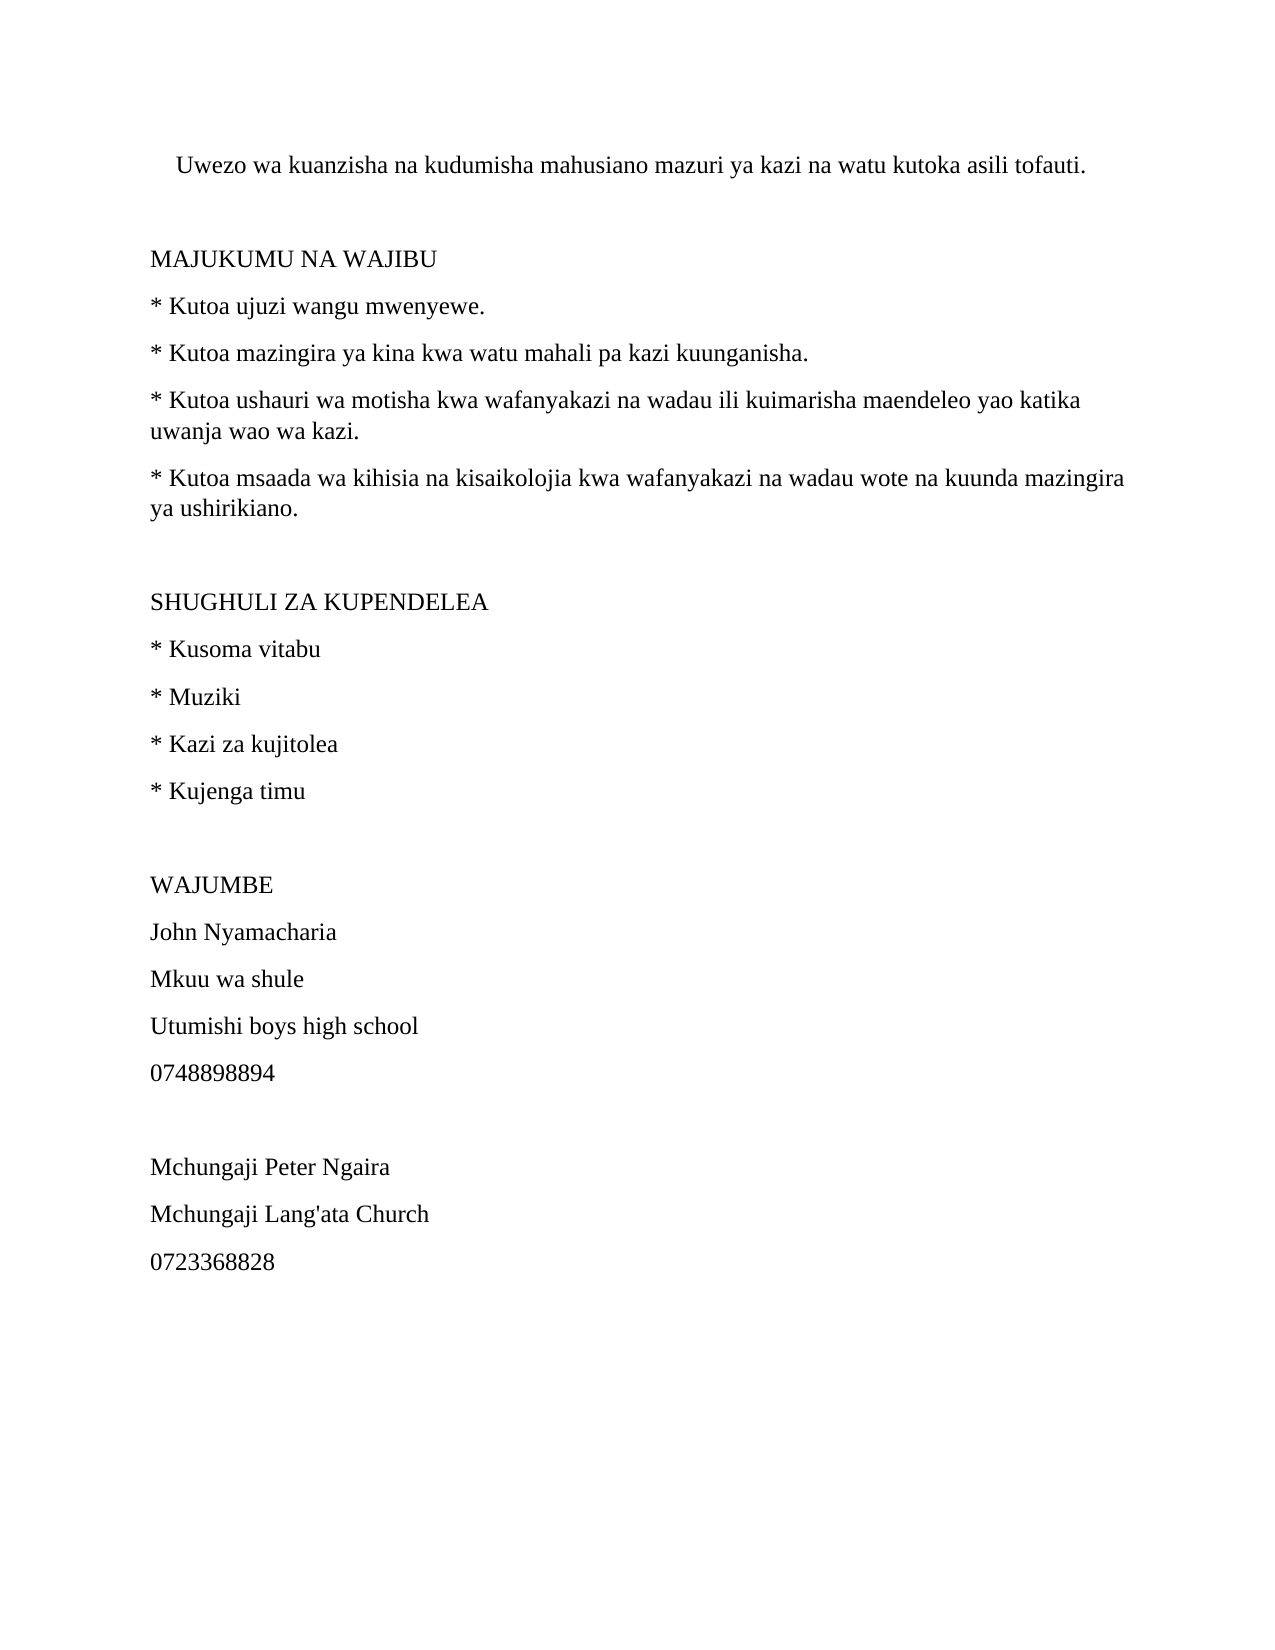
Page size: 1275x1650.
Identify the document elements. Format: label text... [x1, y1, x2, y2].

text * Muziki [150, 682, 1125, 710]
text * Kutoa ushauri wa motisha kwa wafanyakazi na wadau ili kuimarisha maendeleo yao katika uwanja wao wa kazi. [150, 385, 1125, 444]
text Mkuu wa shule [150, 964, 1125, 993]
text 0748898894 [150, 1058, 1125, 1087]
text * Kazi za kujitolea [150, 729, 1125, 757]
text Utumishi boys high school [150, 1011, 1125, 1040]
text MAJUKUMU NA WAJIBU [150, 244, 1125, 273]
text * Kutoa msaada wa kihisia na kisaikolojia kwa wafanyakazi na wadau wote na kuunda mazingira ya ushirikiano. [150, 463, 1125, 522]
text 0723368828 [150, 1247, 1125, 1275]
text Mchungaji Lang'ata Church [150, 1199, 1125, 1228]
text John Nyamacharia [150, 917, 1125, 946]
text SHUGHULI ZA KUPENDELEA [150, 587, 1125, 616]
text WAJUMBE [150, 870, 1125, 899]
text * Kutoa ujuzi wangu mwenyewe. [150, 291, 1125, 320]
text Mchungaji Peter Ngaira [150, 1152, 1125, 1181]
text * Kujenga timu [150, 776, 1125, 804]
text * Kusoma vitabu [150, 634, 1125, 663]
text  Uwezo wa kuanzisha na kudumisha mahusiano mazuri ya kazi na watu kutoka asili tofauti. [150, 150, 1125, 179]
text * Kutoa mazingira ya kina kwa watu mahali pa kazi kuunganisha. [150, 338, 1125, 367]
